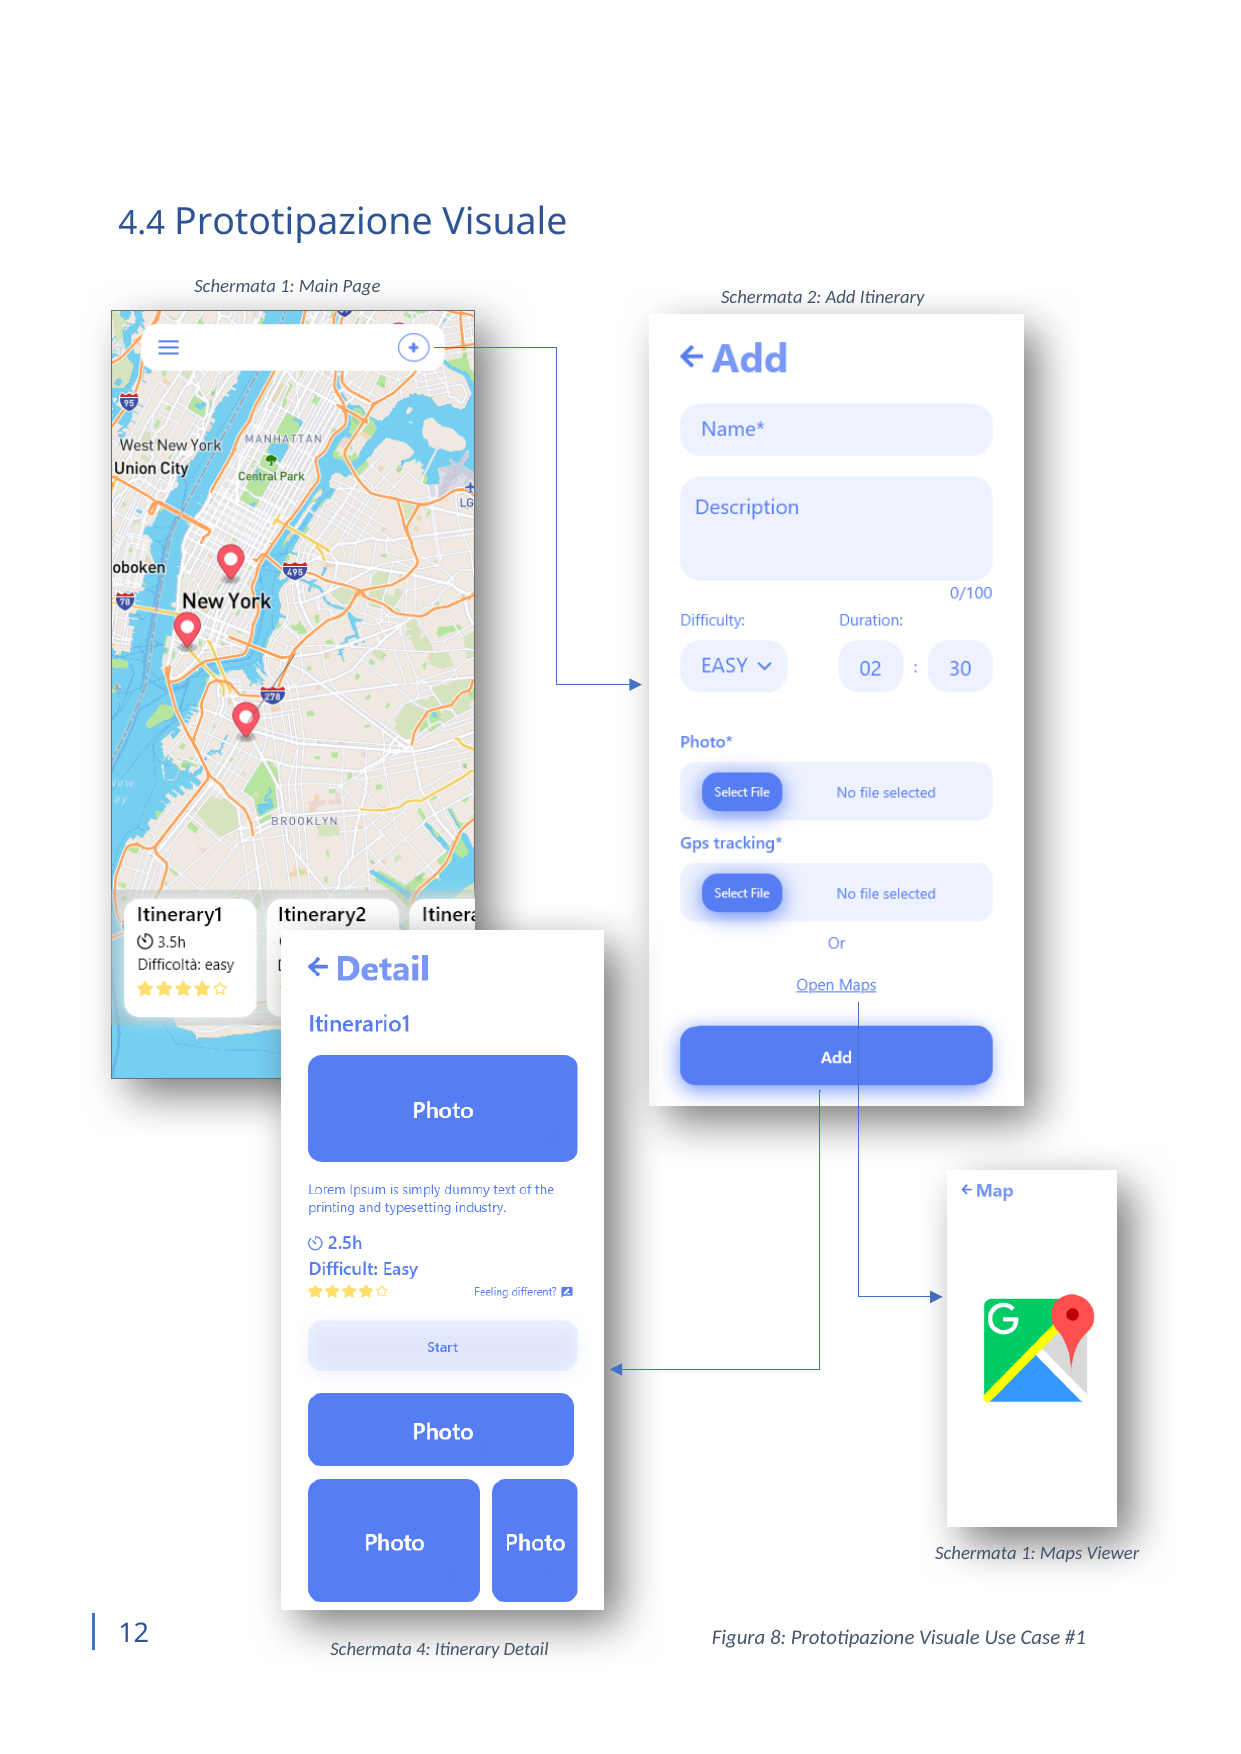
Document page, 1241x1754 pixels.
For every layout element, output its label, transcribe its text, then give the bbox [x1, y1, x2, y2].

picture [111, 310, 604, 1610]
picture [649, 314, 1024, 1106]
picture [947, 1170, 1117, 1527]
subtitle 4.4 Prototipazione Visuale [118, 194, 1122, 245]
